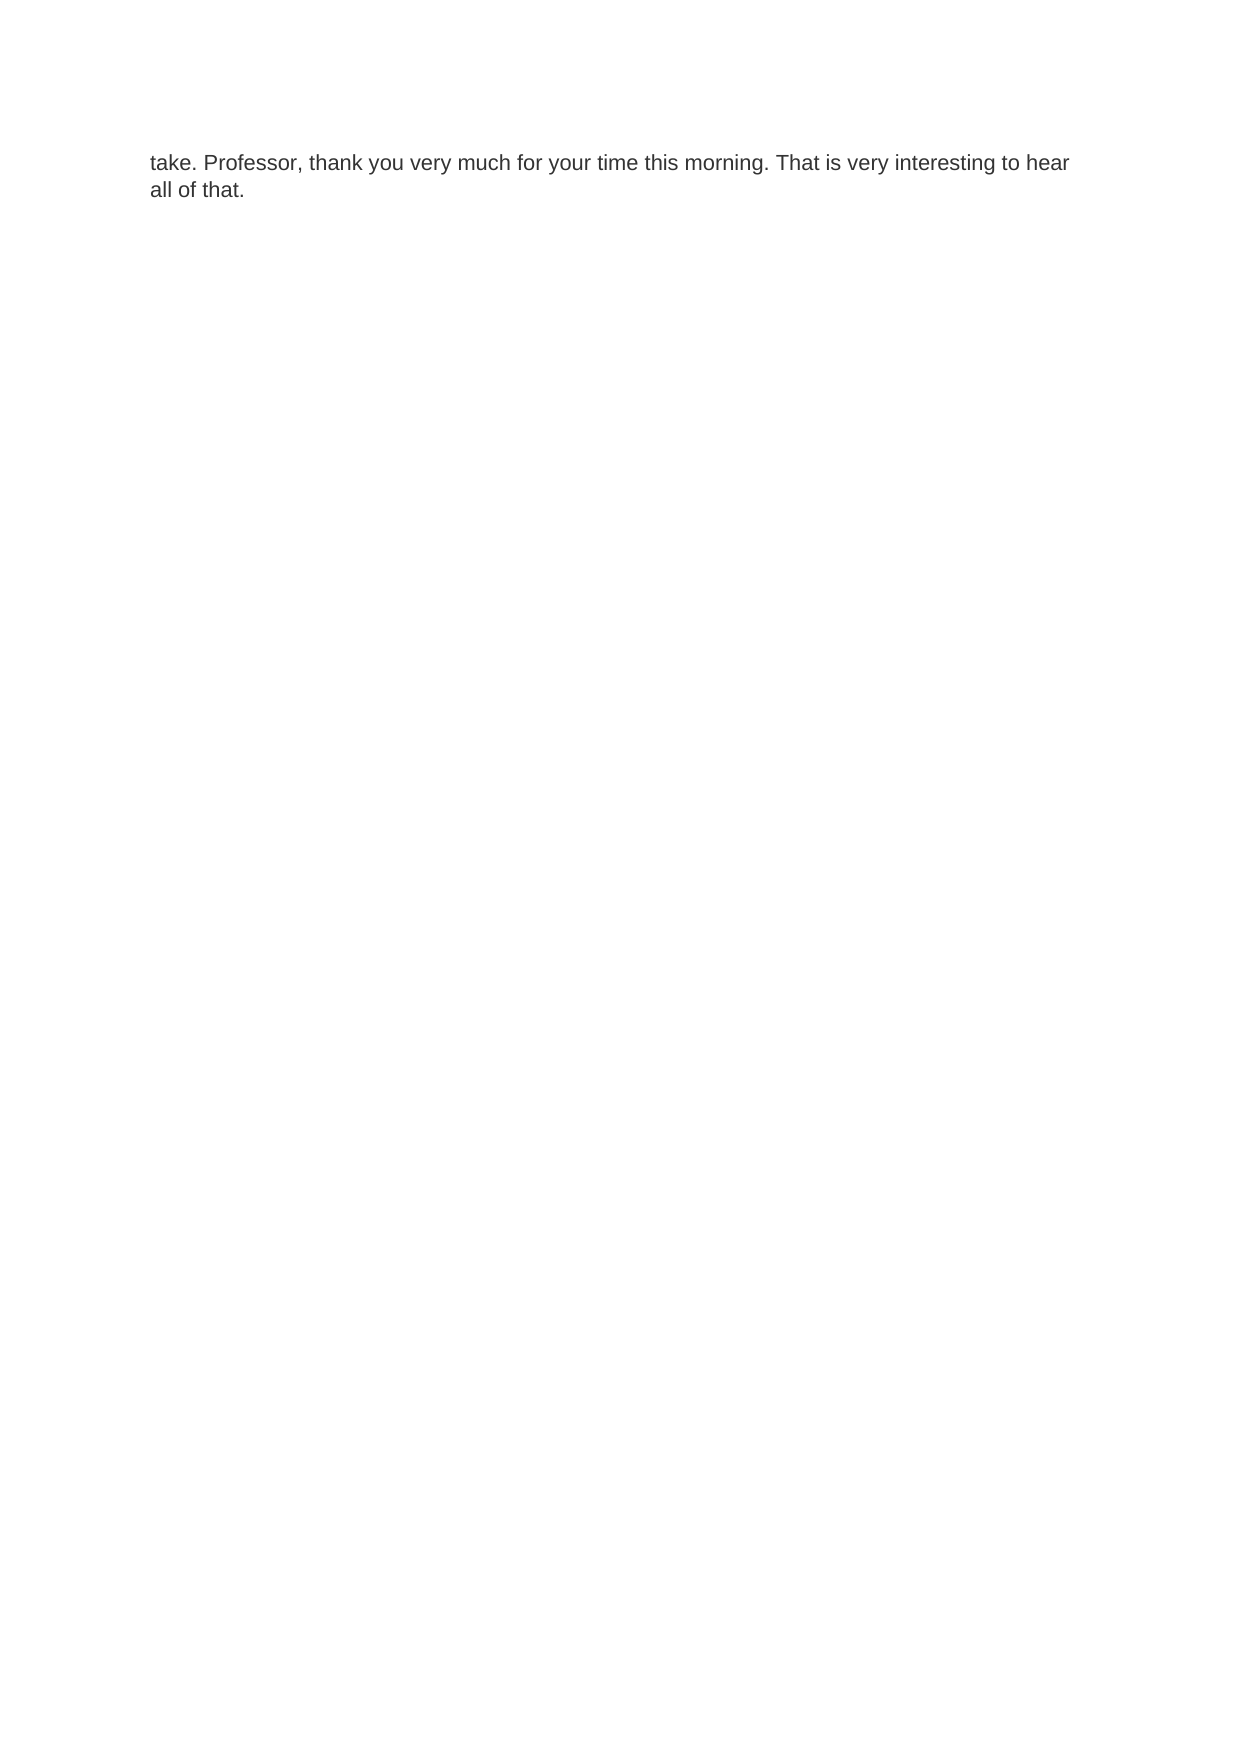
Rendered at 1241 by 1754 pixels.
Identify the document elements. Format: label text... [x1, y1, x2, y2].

text take. Professor, thank you very much for your time this morning. That is very interesting to hear all of that. [150, 150, 1090, 202]
